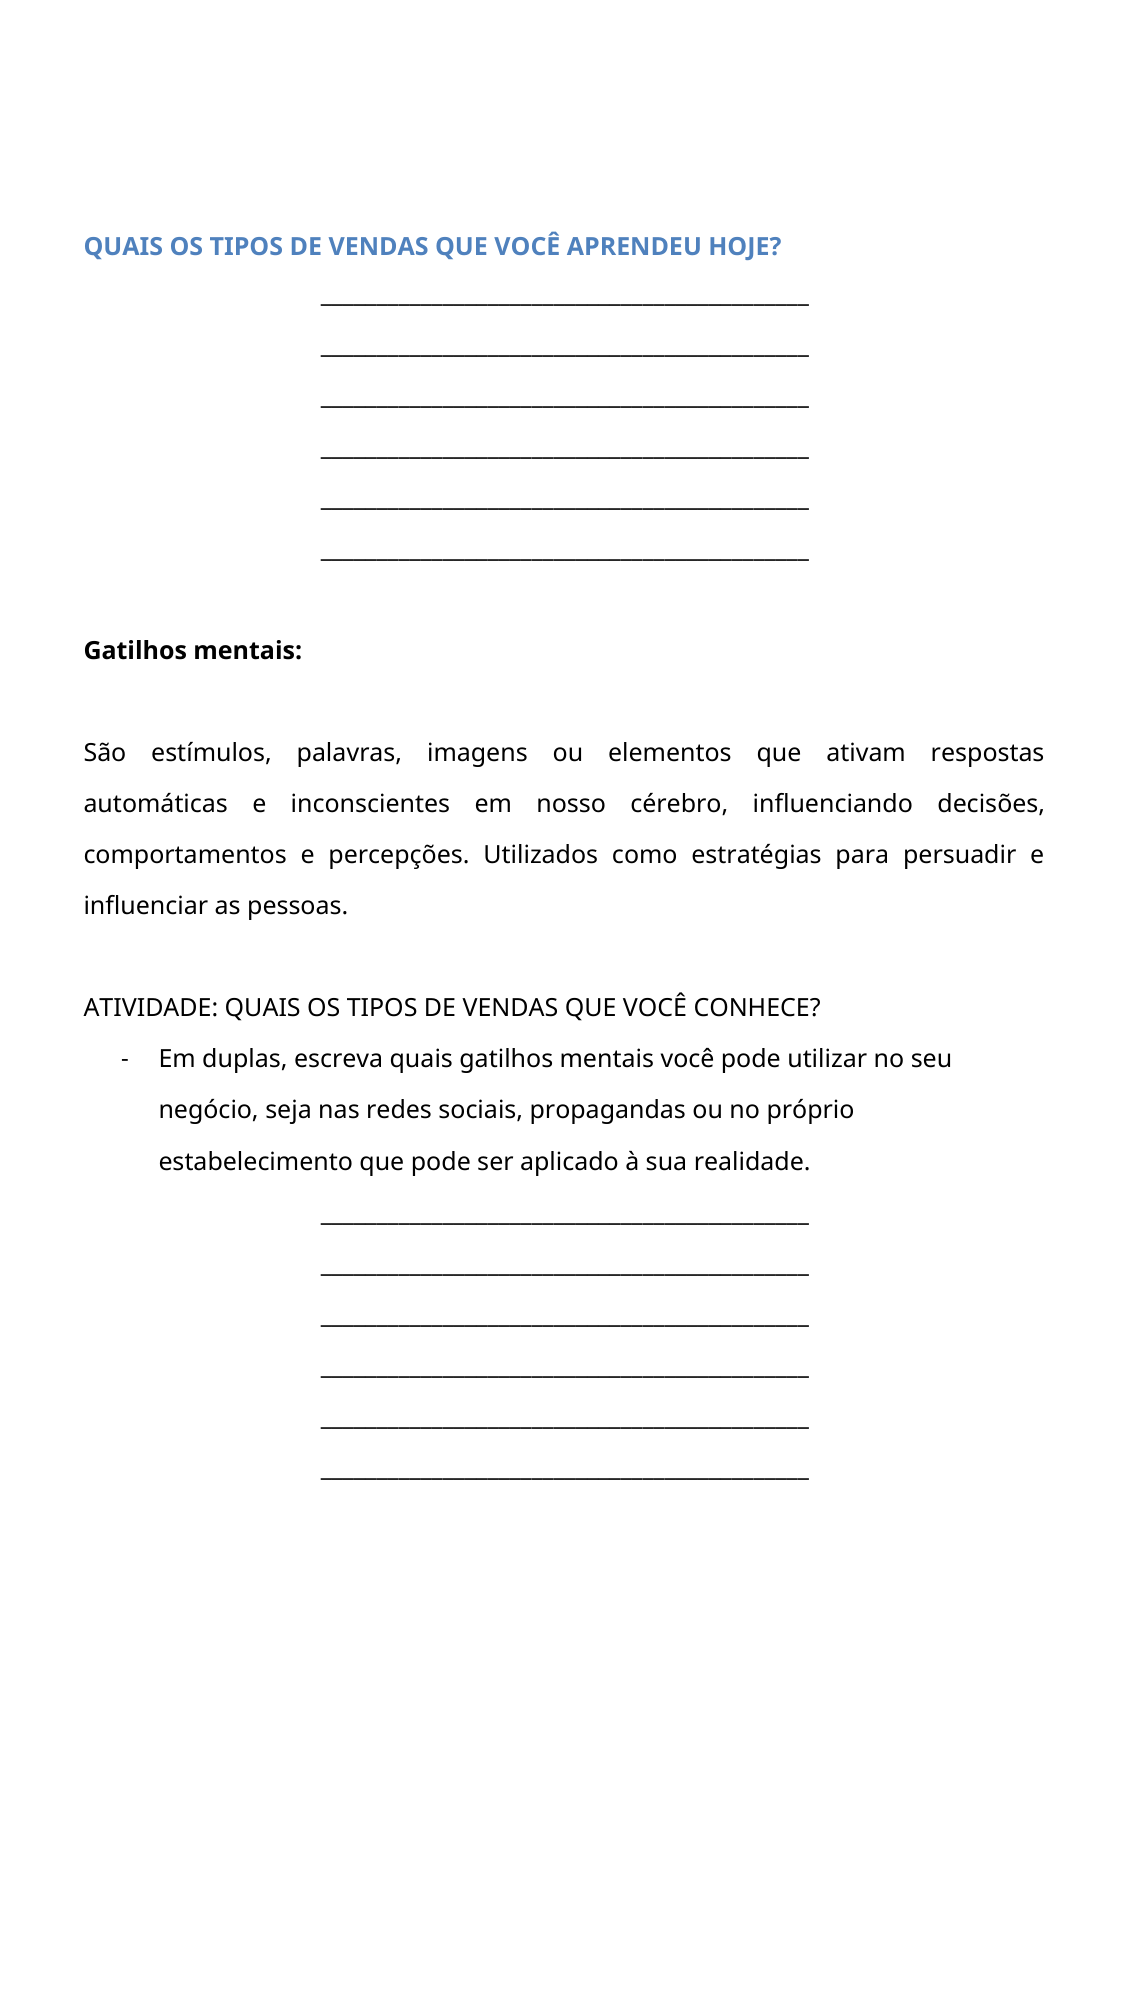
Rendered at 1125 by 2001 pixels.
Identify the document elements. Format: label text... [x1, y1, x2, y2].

text ____________________________________________ [83, 1296, 1046, 1330]
text ____________________________________________ [83, 531, 1046, 565]
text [83, 1449, 1046, 1483]
text ____________________________________________ [83, 429, 1046, 463]
text ____________________________________________ [83, 1194, 1046, 1228]
text ____________________________________________ [83, 480, 1046, 514]
text São estímulos, palavras, imagens ou elementos que ativam respostas automáticas e inconscientes em nosso cérebro, influenciando decisões, comportamentos e percepções. Utilizados como estratégias para persuadir e influenciar as pessoas. [83, 735, 1046, 922]
text ____________________________________________ [83, 1347, 1046, 1381]
text Gatilhos mentais: [83, 633, 1046, 667]
subtitle QUAIS OS TIPOS DE VENDAS QUE VOCÊ APRENDEU HOJE? [83, 229, 1046, 263]
text ATIVIDADE: QUAIS OS TIPOS DE VENDAS QUE VOCÊ CONHECE? [83, 990, 1046, 1024]
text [83, 1398, 1046, 1432]
text ____________________________________________ [83, 378, 1046, 412]
text ____________________________________________ [83, 327, 1046, 361]
list Em duplas, escreva quais gatilhos mentais você pode utilizar no seu negócio, seja nas redes sociais, propagandas ou no próprio estabelecimento que pode ser aplicado à sua realidade. [121, 1041, 1046, 1177]
text ____________________________________________ [83, 1245, 1046, 1279]
text ____________________________________________ [83, 276, 1046, 309]
